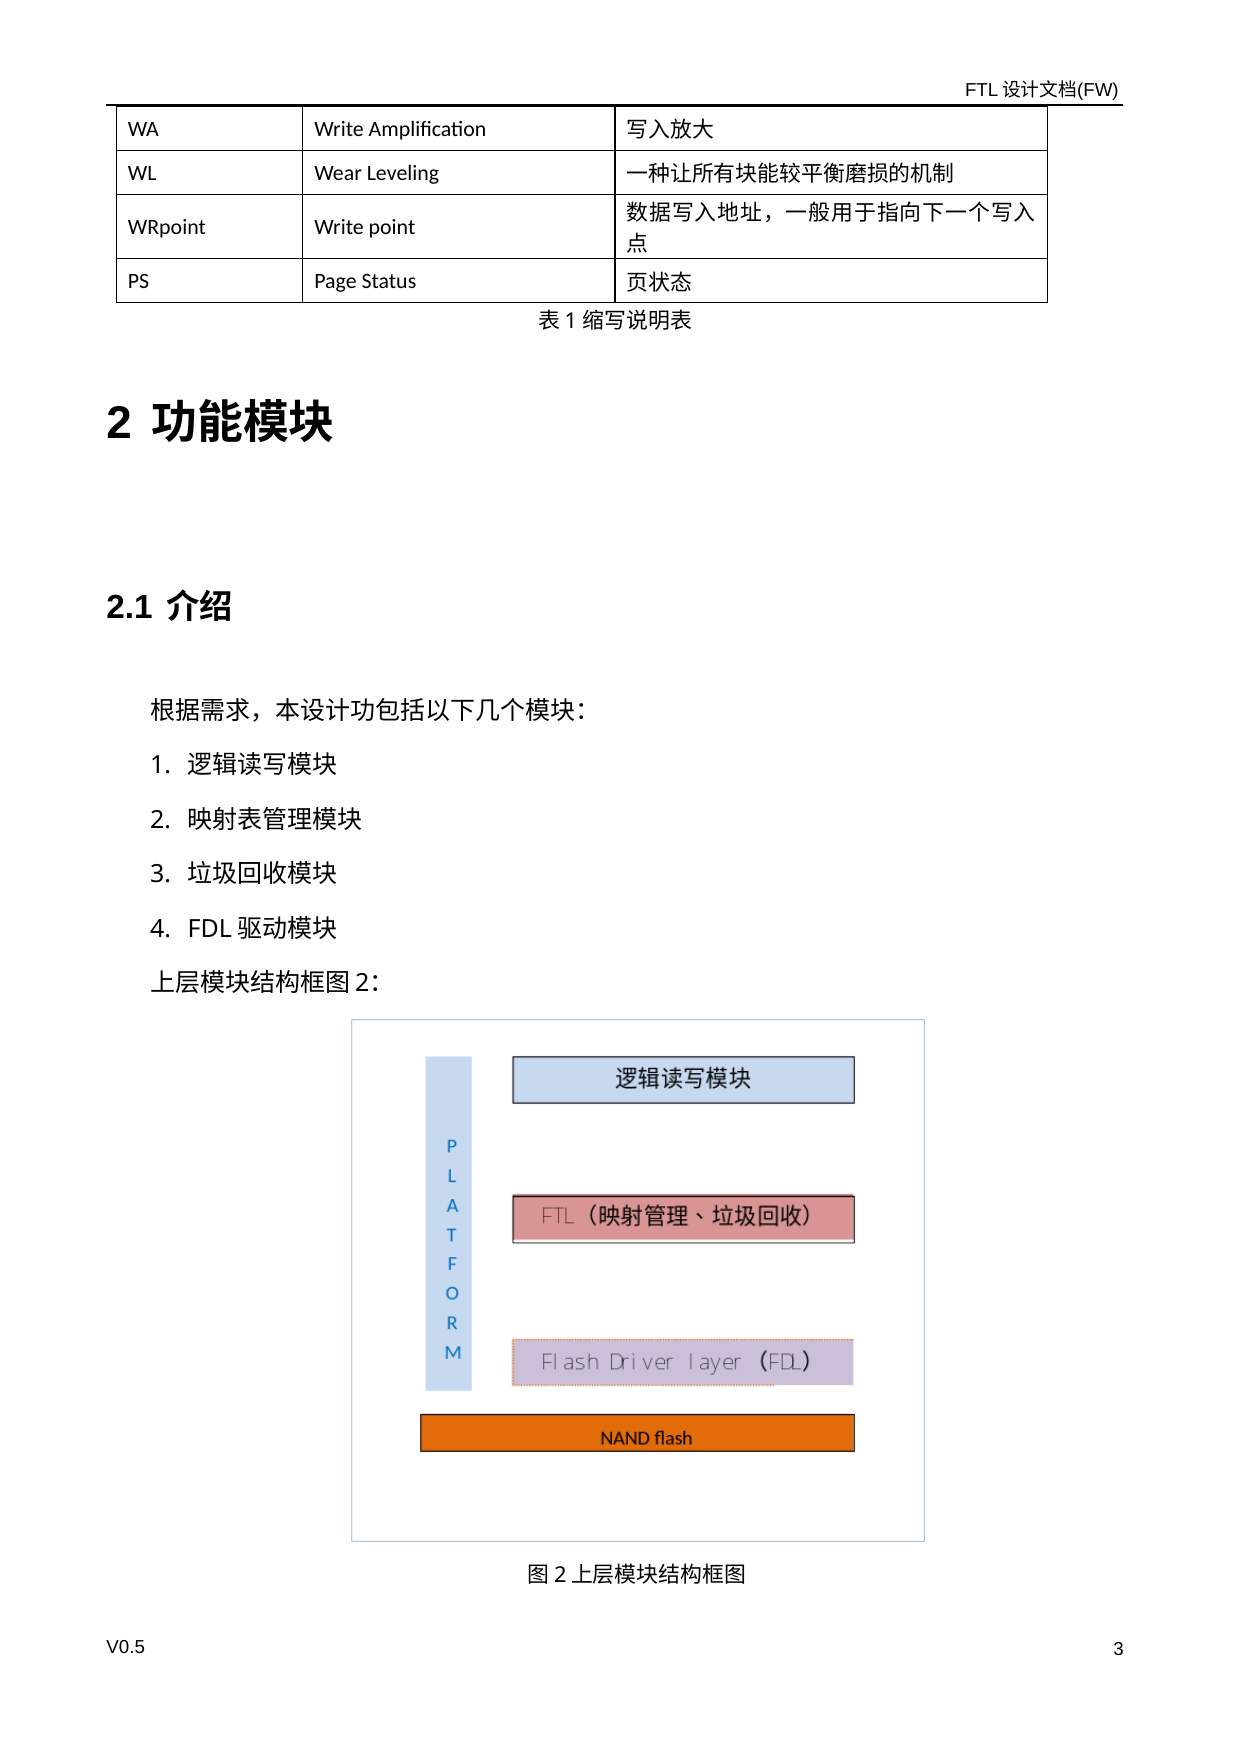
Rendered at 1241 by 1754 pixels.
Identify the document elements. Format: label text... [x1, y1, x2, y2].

list 垃圾回收模块 [150, 854, 1123, 890]
table_cell Write point [303, 195, 614, 258]
table_cell WA [117, 107, 302, 150]
table_cell Wear Leveling [303, 151, 614, 193]
list 逻辑读写模块 [150, 745, 1123, 781]
table_cell 一种让所有块能较平衡磨损的机制 [616, 151, 1047, 193]
text 上层模块结构框图2： [106, 962, 1123, 999]
table_cell Page Status [303, 259, 614, 302]
subtitle 介绍 [106, 580, 1123, 628]
subtitle 功能模块 [106, 386, 1123, 452]
list FDL驱动模块 [150, 908, 1123, 944]
text 表1 缩写说明表 [106, 303, 1123, 334]
table_cell WL [117, 151, 302, 193]
list 映射表管理模块 [150, 799, 1123, 836]
table_cell PS [117, 259, 302, 302]
table_cell 数据写入地址，一般用于指向下一个写入点 [616, 195, 1047, 258]
table_cell Write Amplification [303, 107, 614, 150]
table_cell 页状态 [616, 259, 1047, 302]
text 图2上层模块结构框图 [106, 1557, 1123, 1588]
table_cell 写入放大 [616, 107, 1047, 150]
table_cell WRpoint [117, 195, 302, 258]
text 根据需求，本设计功包括以下几个模块： [106, 691, 1123, 727]
